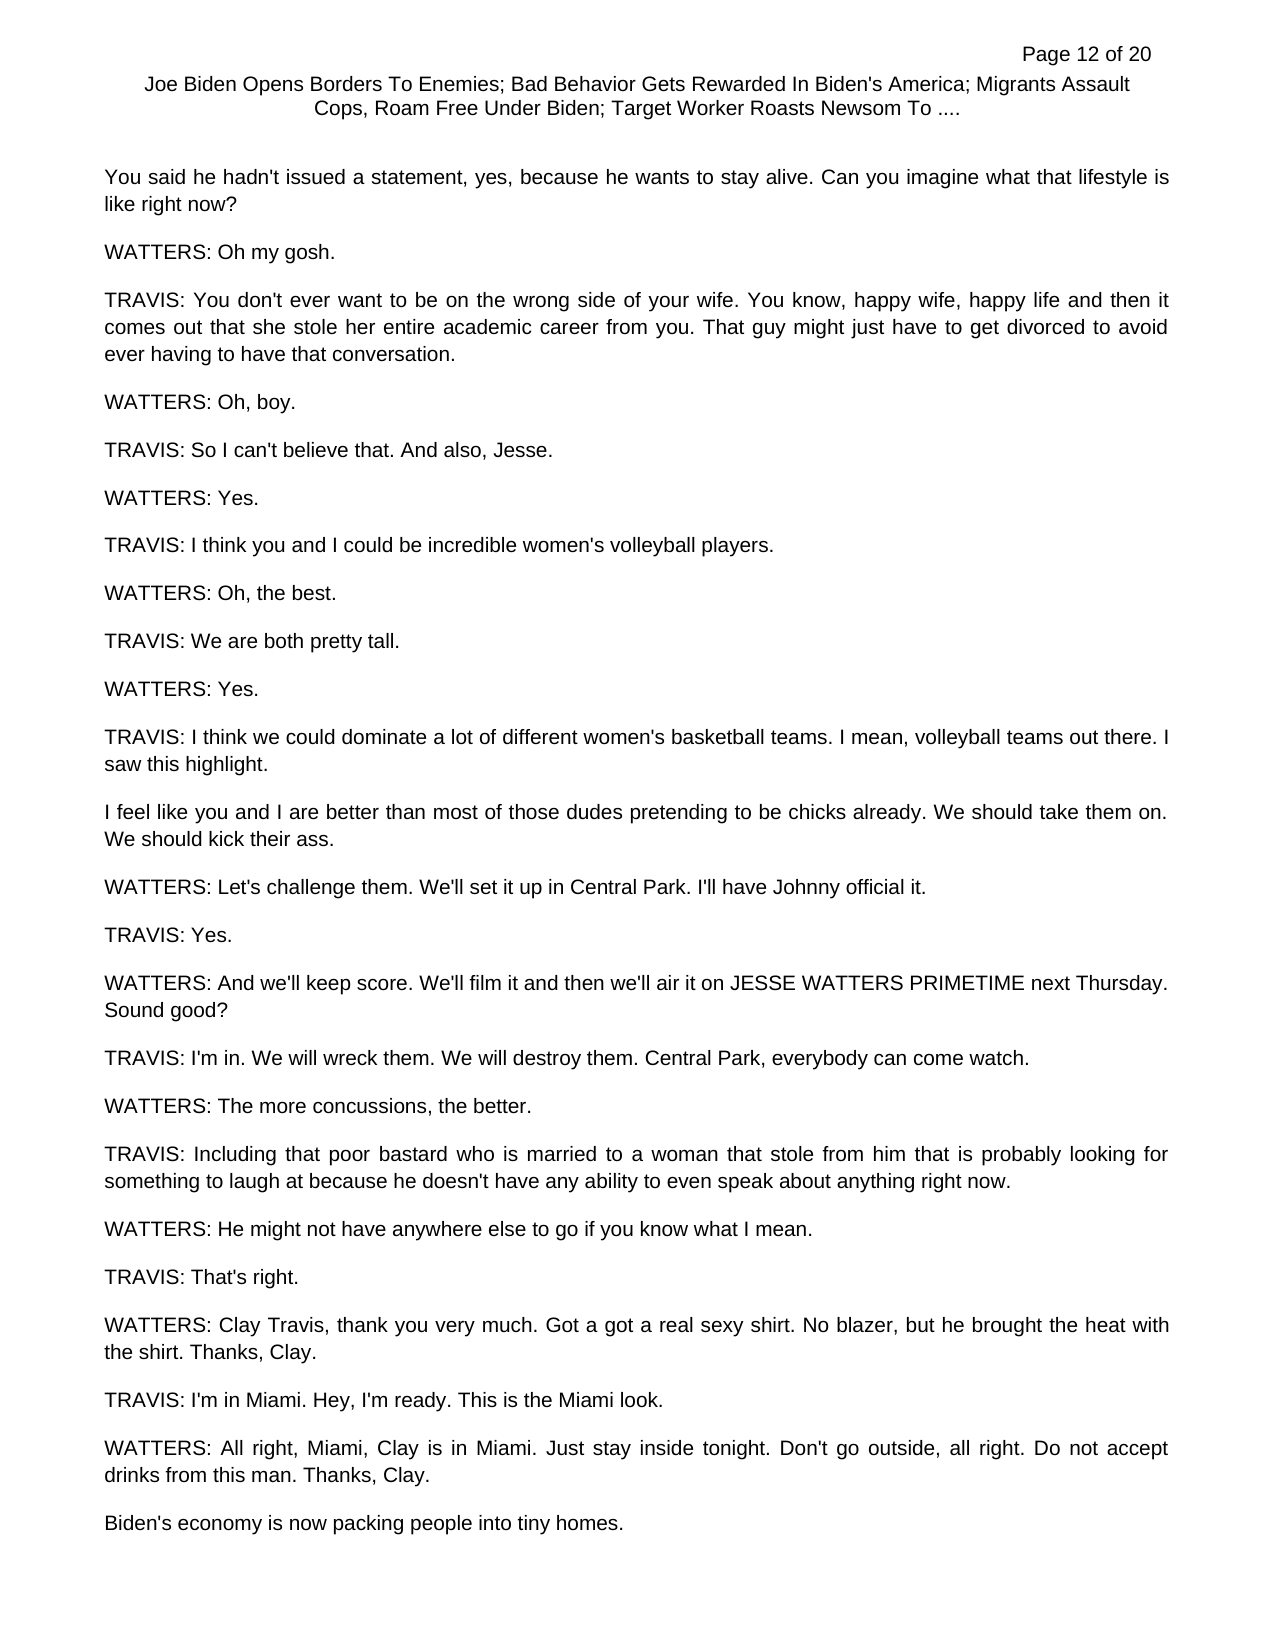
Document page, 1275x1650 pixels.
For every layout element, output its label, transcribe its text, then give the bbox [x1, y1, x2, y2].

text TRAVIS: That's right. [104, 1261, 1171, 1288]
text TRAVIS: So I can't believe that. And also, Jesse. [104, 434, 1171, 461]
text TRAVIS: I'm in. We will wreck them. We will destroy them. Central Park, everybody can come watch. [104, 1043, 1171, 1070]
text TRAVIS: You don't ever want to be on the wrong side of your wife. You know, happy wife, happy life and then it comes out that she stole her entire academic career from you. That guy might just have to get divorced to avoid ever having to have that conversation. [104, 284, 1171, 366]
text TRAVIS: I think you and I could be incredible women's volleyball players. [104, 530, 1171, 557]
text WATTERS: Let's challenge them. We'll set it up in Central Park. I'll have Johnny official it. [104, 872, 1171, 899]
text WATTERS: All right, Miami, Clay is in Miami. Just stay inside tonight. Don't go outside, all right. Do not accept drinks from this man. Thanks, Clay. [104, 1432, 1171, 1486]
text WATTERS: Clay Travis, thank you very much. Got a got a real sexy shirt. No blazer, but he brought the heat with the shirt. Thanks, Clay. [104, 1309, 1171, 1363]
text WATTERS: Oh my gosh. [104, 236, 1171, 263]
text TRAVIS: I think we could dominate a lot of different women's basketball teams. I mean, volleyball teams out there. I saw this highlight. [104, 722, 1171, 776]
text Biden's economy is now packing people into tiny homes. [104, 1507, 1171, 1534]
text WATTERS: Yes. [104, 674, 1171, 701]
text I feel like you and I are better than most of those dudes pretending to be chicks already. We should take them on. We should kick their ass. [104, 797, 1171, 851]
text WATTERS: Yes. [104, 482, 1171, 509]
text You said he hadn't issued a statement, yes, because he wants to stay alive. Can you imagine what that lifestyle is like right now? [104, 161, 1171, 216]
text WATTERS: The more concussions, the better. [104, 1091, 1171, 1118]
text TRAVIS: Including that poor bastard who is married to a woman that stole from him that is probably looking for something to laugh at because he doesn't have any ability to even speak about anything right now. [104, 1138, 1171, 1193]
text WATTERS: He might not have anywhere else to go if you know what I mean. [104, 1213, 1171, 1241]
text WATTERS: And we'll keep score. We'll film it and then we'll air it on JESSE WATTERS PRIMETIME next Thursday. Sound good? [104, 968, 1171, 1022]
text WATTERS: Oh, the best. [104, 578, 1171, 605]
text TRAVIS: I'm in Miami. Hey, I'm ready. This is the Miami look. [104, 1384, 1171, 1411]
text TRAVIS: We are both pretty tall. [104, 626, 1171, 653]
text WATTERS: Oh, boy. [104, 386, 1171, 413]
text TRAVIS: Yes. [104, 920, 1171, 947]
